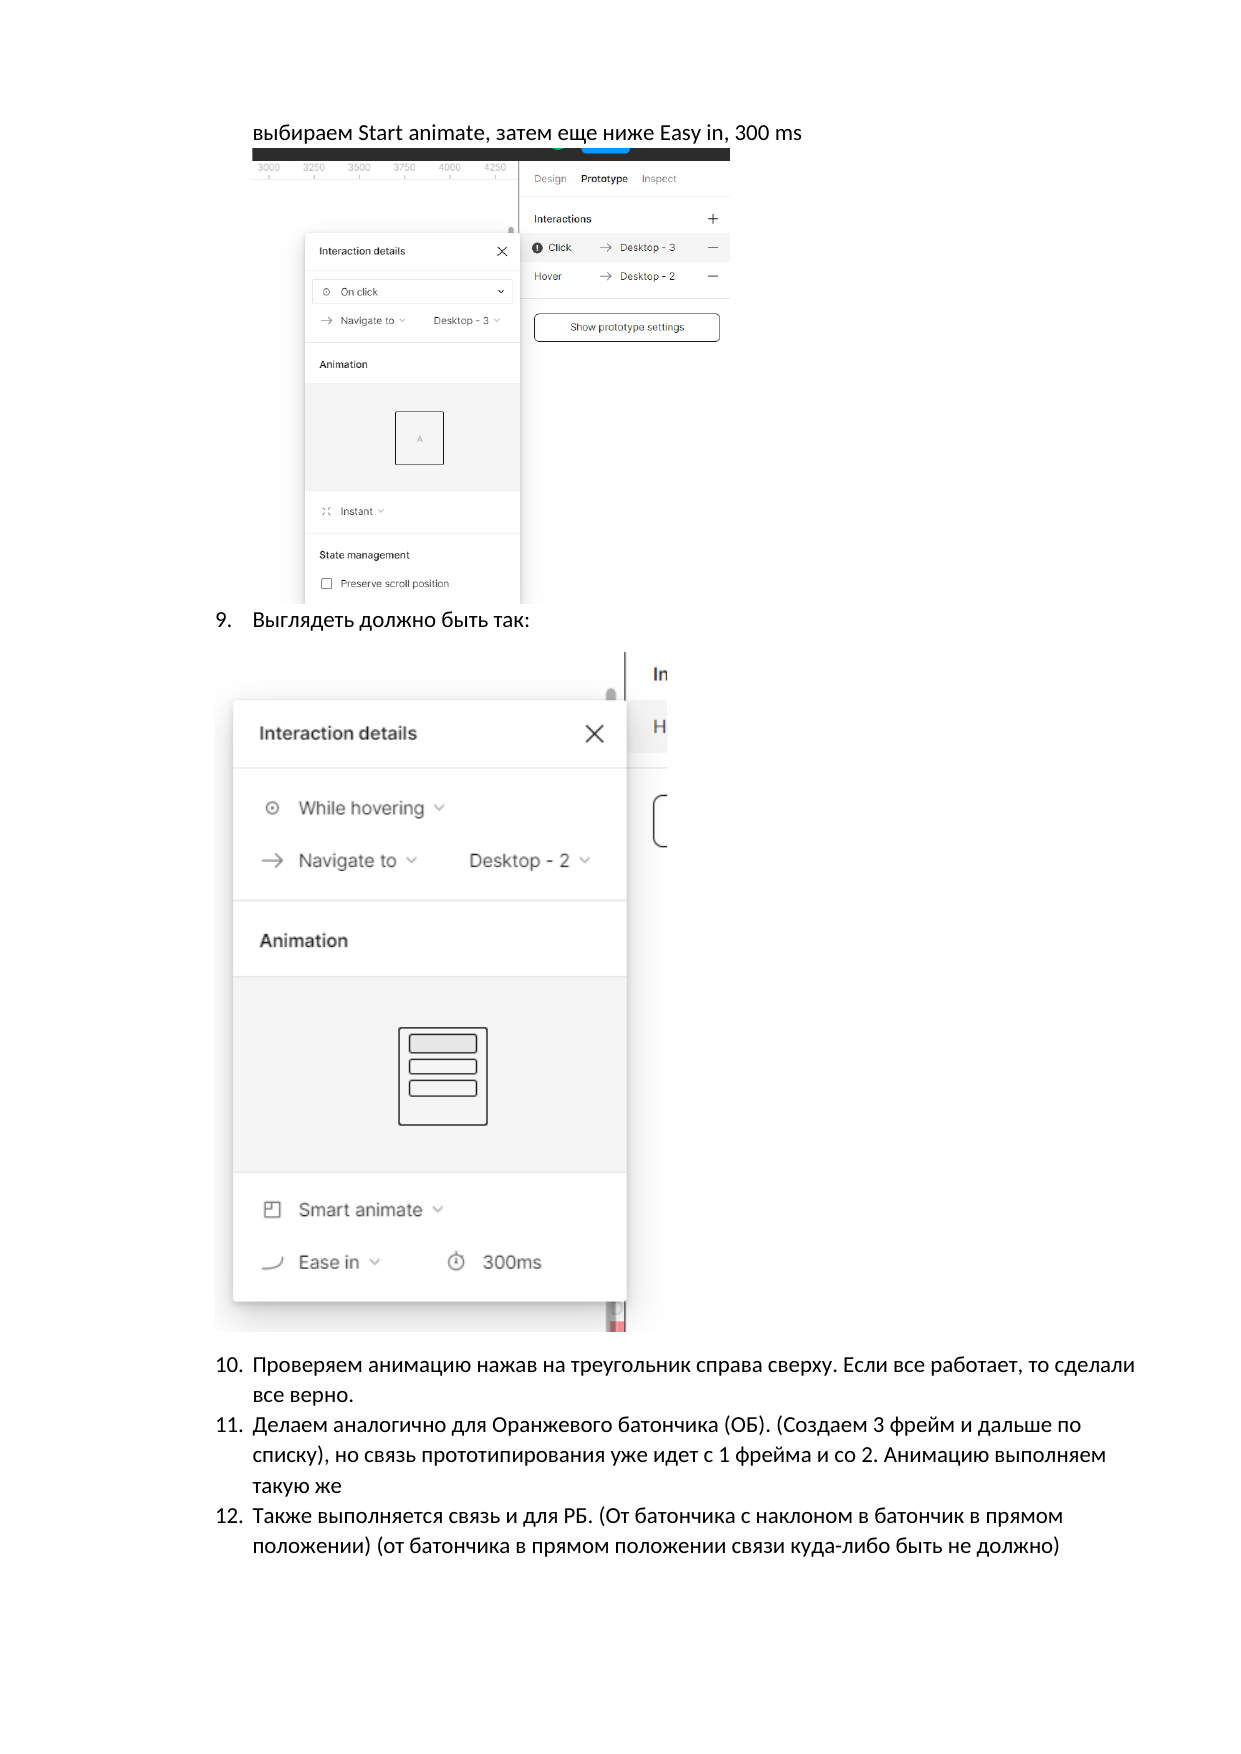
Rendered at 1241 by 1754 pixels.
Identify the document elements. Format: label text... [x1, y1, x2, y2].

list Также выполняется связь и для РБ. (От батончика с наклоном в батончик в прямом положении) (от батончика в прямом положении связи куда-либо быть не должно) [215, 1501, 1152, 1559]
list Выглядеть должно быть так: [215, 606, 1152, 633]
picture [252, 148, 730, 604]
list Проверяем анимацию нажав на треугольник справа сверху. Если все работает, то сделали все верно. [215, 1350, 1152, 1408]
list Делаем аналогично для Оранжевого батончика (ОБ). (Создаем 3 фрейм и дальше по списку), но связь прототипирования уже идет с 1 фрейма и со 2. Анимацию выполняем такую же [215, 1410, 1152, 1499]
picture [214, 652, 668, 1332]
